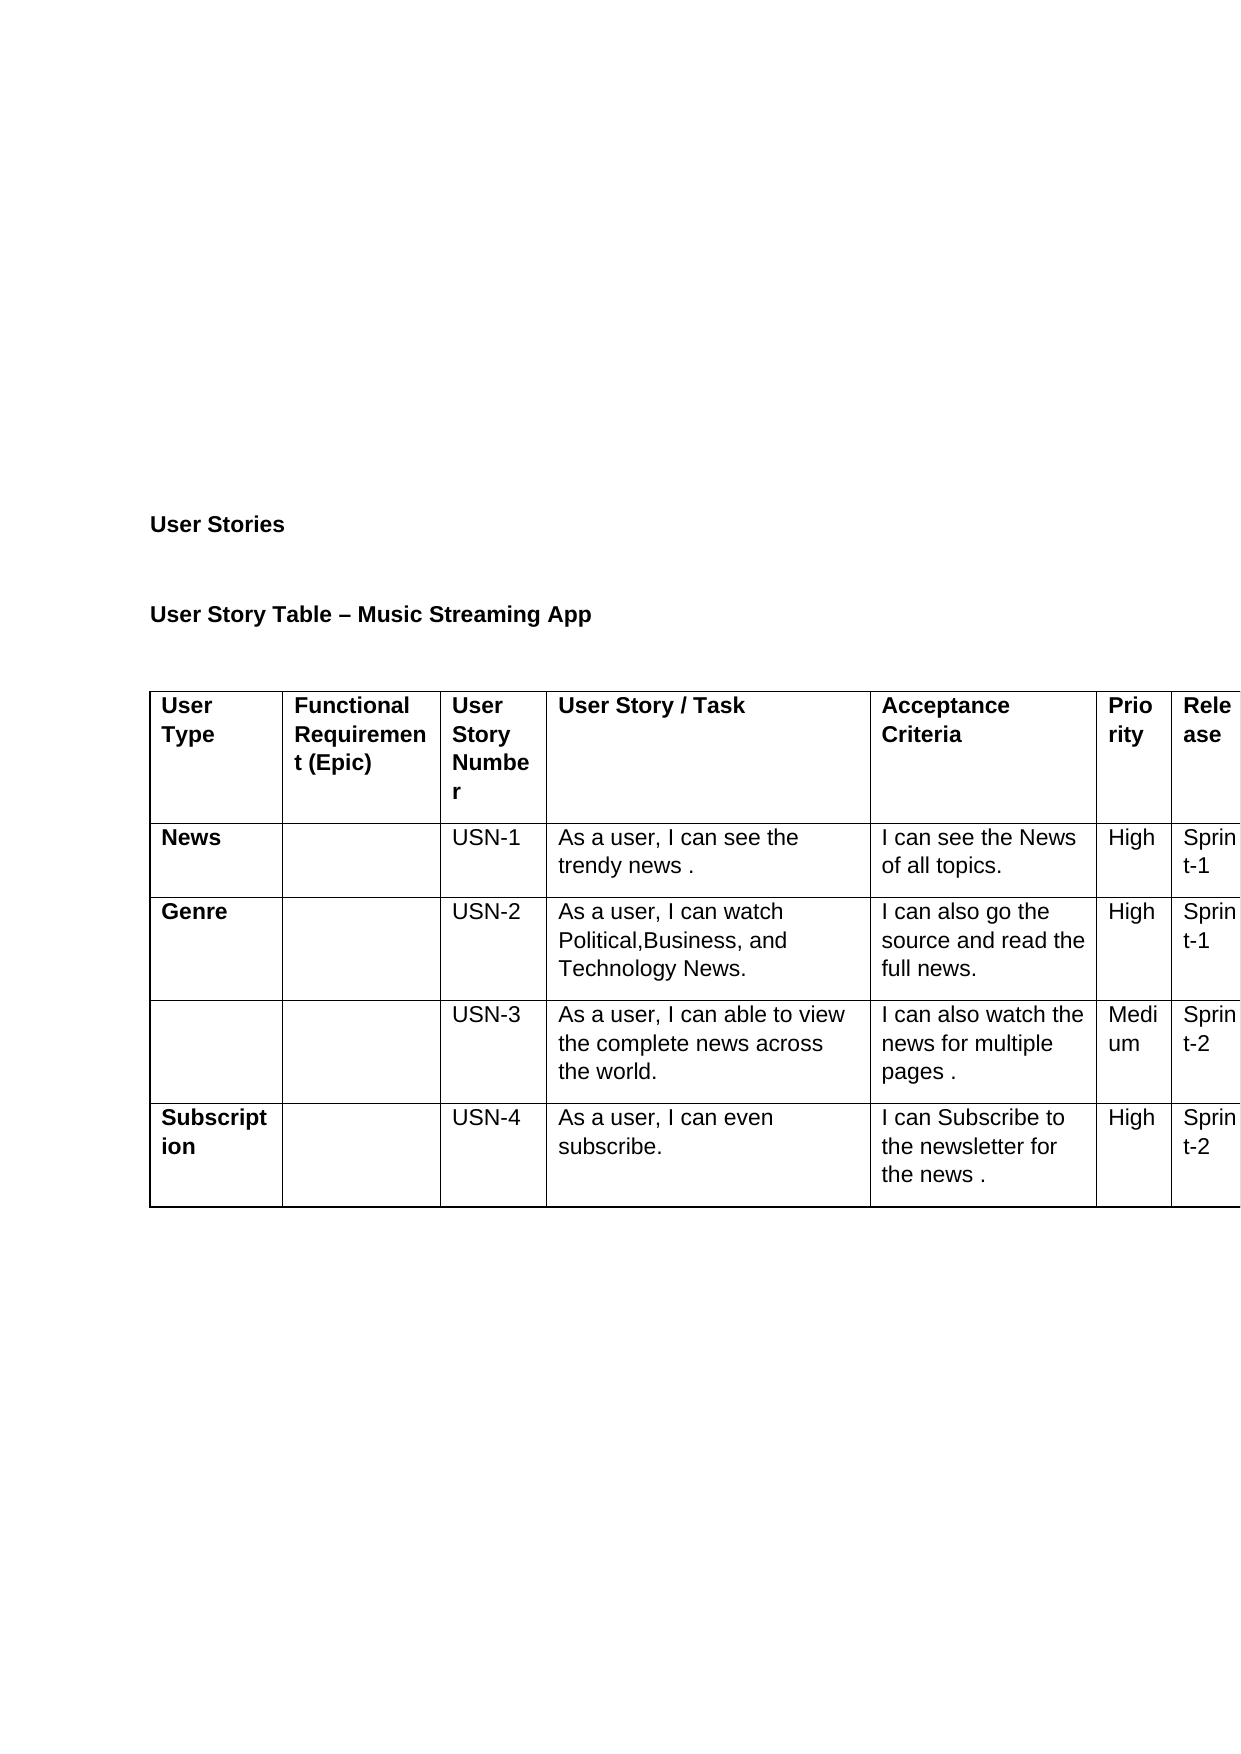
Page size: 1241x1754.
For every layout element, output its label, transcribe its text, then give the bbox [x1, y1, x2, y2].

table_cell Sprint-1 [1172, 824, 1240, 897]
table_header User Type [151, 692, 282, 823]
table_cell As a user, I can watch Political,Business, and Technology News. [547, 898, 870, 1000]
table_header Priority [1097, 692, 1171, 823]
table_cell As a user, I can able to view the complete news across the world. [547, 1001, 870, 1103]
table_header User Story / Task [547, 692, 870, 823]
text User Stories [150, 511, 1090, 537]
table_cell I can also watch the news for multiple pages . [871, 1001, 1096, 1103]
table_cell As a user, I can see the trendy news . [547, 824, 870, 897]
table_header Functional Requirement (Epic) [283, 692, 440, 823]
table_cell USN-3 [441, 1001, 546, 1103]
table_cell High [1097, 1104, 1171, 1206]
table_header User Story Number [441, 692, 546, 823]
table_cell [151, 1001, 282, 1103]
table_cell USN-1 [441, 824, 546, 897]
table_cell News [151, 824, 282, 897]
table_cell USN-4 [441, 1104, 546, 1206]
table_cell Sprint-2 [1172, 1104, 1240, 1206]
table_cell Genre [151, 898, 282, 1000]
table_cell [283, 1104, 440, 1206]
table_cell High [1097, 898, 1171, 1000]
table_cell [283, 1001, 440, 1103]
table_cell I can also go the source and read the full news. [871, 898, 1096, 1000]
table_cell Sprint-2 [1172, 1001, 1240, 1103]
table_cell High [1097, 824, 1171, 897]
table_header Acceptance Criteria [871, 692, 1096, 823]
table_header Release [1172, 692, 1240, 823]
table_cell I can see the News of all topics. [871, 824, 1096, 897]
table_cell USN-2 [441, 898, 546, 1000]
table_cell Medium [1097, 1001, 1171, 1103]
table_cell I can Subscribe to the newsletter for the news . [871, 1104, 1096, 1206]
table_cell Subscription [151, 1104, 282, 1206]
table_cell [283, 824, 440, 897]
table_cell Sprint-1 [1172, 898, 1240, 1000]
text User Story Table – Music Streaming App [150, 601, 1090, 627]
table_cell [283, 898, 440, 1000]
table_cell As a user, I can even subscribe. [547, 1104, 870, 1206]
